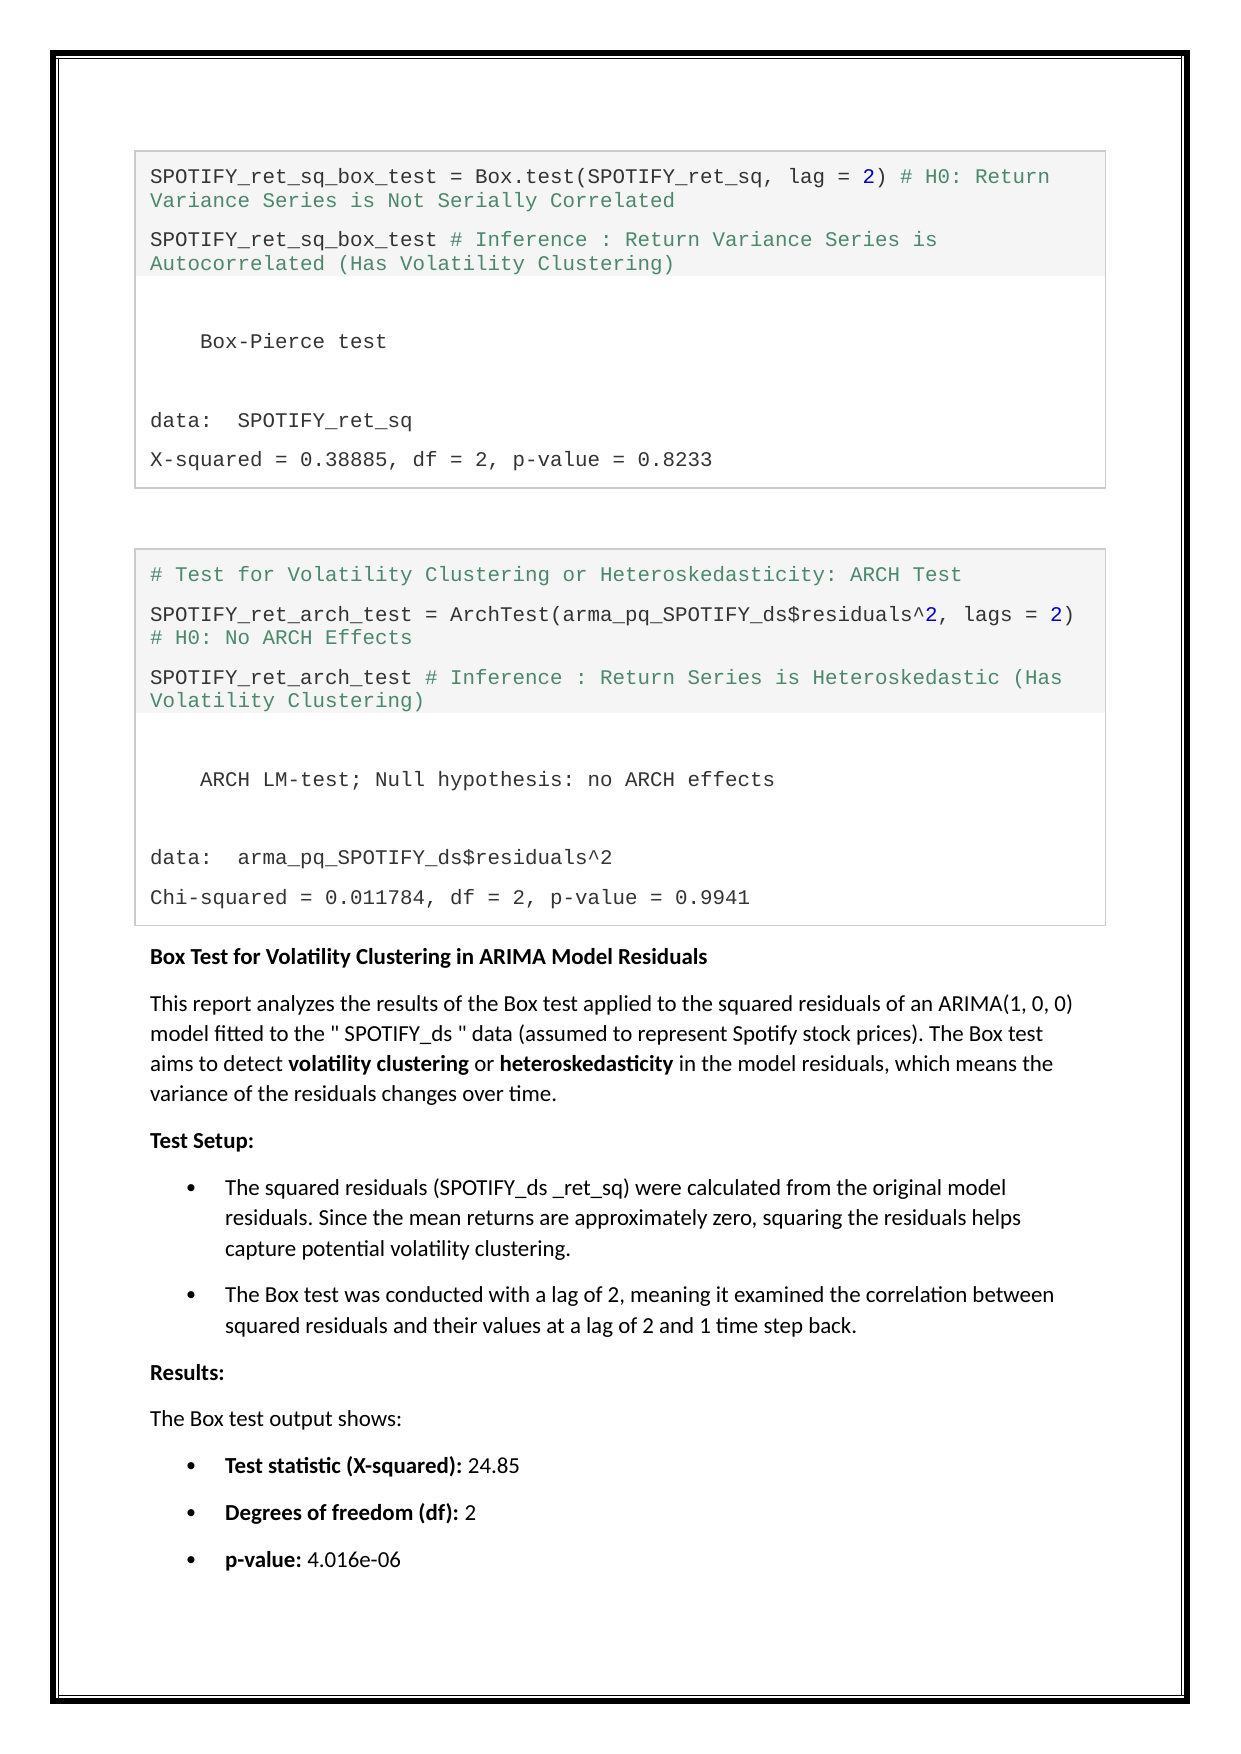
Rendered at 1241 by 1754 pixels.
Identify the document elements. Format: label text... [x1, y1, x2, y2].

text # Test for Volatility Clustering or Heteroskedasticity: ARCH Test [136, 550, 1105, 588]
text The Box test output shows: [150, 1404, 1090, 1433]
text Chi-squared = 0.011784, df = 2, p-value = 0.9941 [136, 871, 1105, 925]
text X-squared = 0.38885, df = 2, p-value = 0.8233 [136, 433, 1105, 487]
list The Box test was conducted with a lag of 2, meaning it examined the correlation between squared residuals and their values at a lag of 2 and 1 time step back. [187, 1281, 1090, 1339]
list p-value: 4.016e-06 [187, 1545, 1090, 1573]
text Box Test for Volatility Clustering in ARIMA Model Residuals [150, 942, 1090, 970]
text This report analyzes the results of the Box test applied to the squared residuals of an ARIMA(1, 0, 0) model fitted to the " SPOTIFY_ds " data (assumed to represent Spotify stock prices). The Box test aims to detect volatility clustering or heteroskedasticity in the model residuals, which means the variance of the residuals changes over time. [150, 989, 1090, 1108]
text Results: [150, 1358, 1090, 1386]
text Test Setup: [150, 1126, 1090, 1154]
text SPOTIFY_ret_sq_box_test # Inference : Return Variance Series is Autocorrelated (Has Volatility Clustering) [136, 213, 1105, 276]
text ARCH LM-test; Null hypothesis: no ARCH effects [136, 753, 1105, 792]
text Box-Pierce test [136, 315, 1105, 354]
list The squared residuals (SPOTIFY_ds _ret_sq) were calculated from the original model residuals. Since the mean returns are approximately zero, squaring the residuals helps capture potential volatility clustering. [187, 1173, 1090, 1262]
text data: SPOTIFY_ret_sq [136, 394, 1105, 433]
list Degrees of freedom (df): 2 [187, 1498, 1090, 1526]
text SPOTIFY_ret_arch_test # Inference : Return Series is Heteroskedastic (Has Volatility Clustering) [136, 651, 1105, 713]
text SPOTIFY_ret_sq_box_test = Box.test(SPOTIFY_ret_sq, lag = 2) # H0: Return Variance Series is Not Serially Correlated [136, 152, 1105, 213]
text data: arma_pq_SPOTIFY_ds$residuals^2 [136, 831, 1105, 871]
list Test statistic (X-squared): 24.85 [187, 1451, 1090, 1479]
text SPOTIFY_ret_arch_test = ArchTest(arma_pq_SPOTIFY_ds$residuals^2, lags = 2) # H0: No ARCH Effects [136, 588, 1105, 651]
